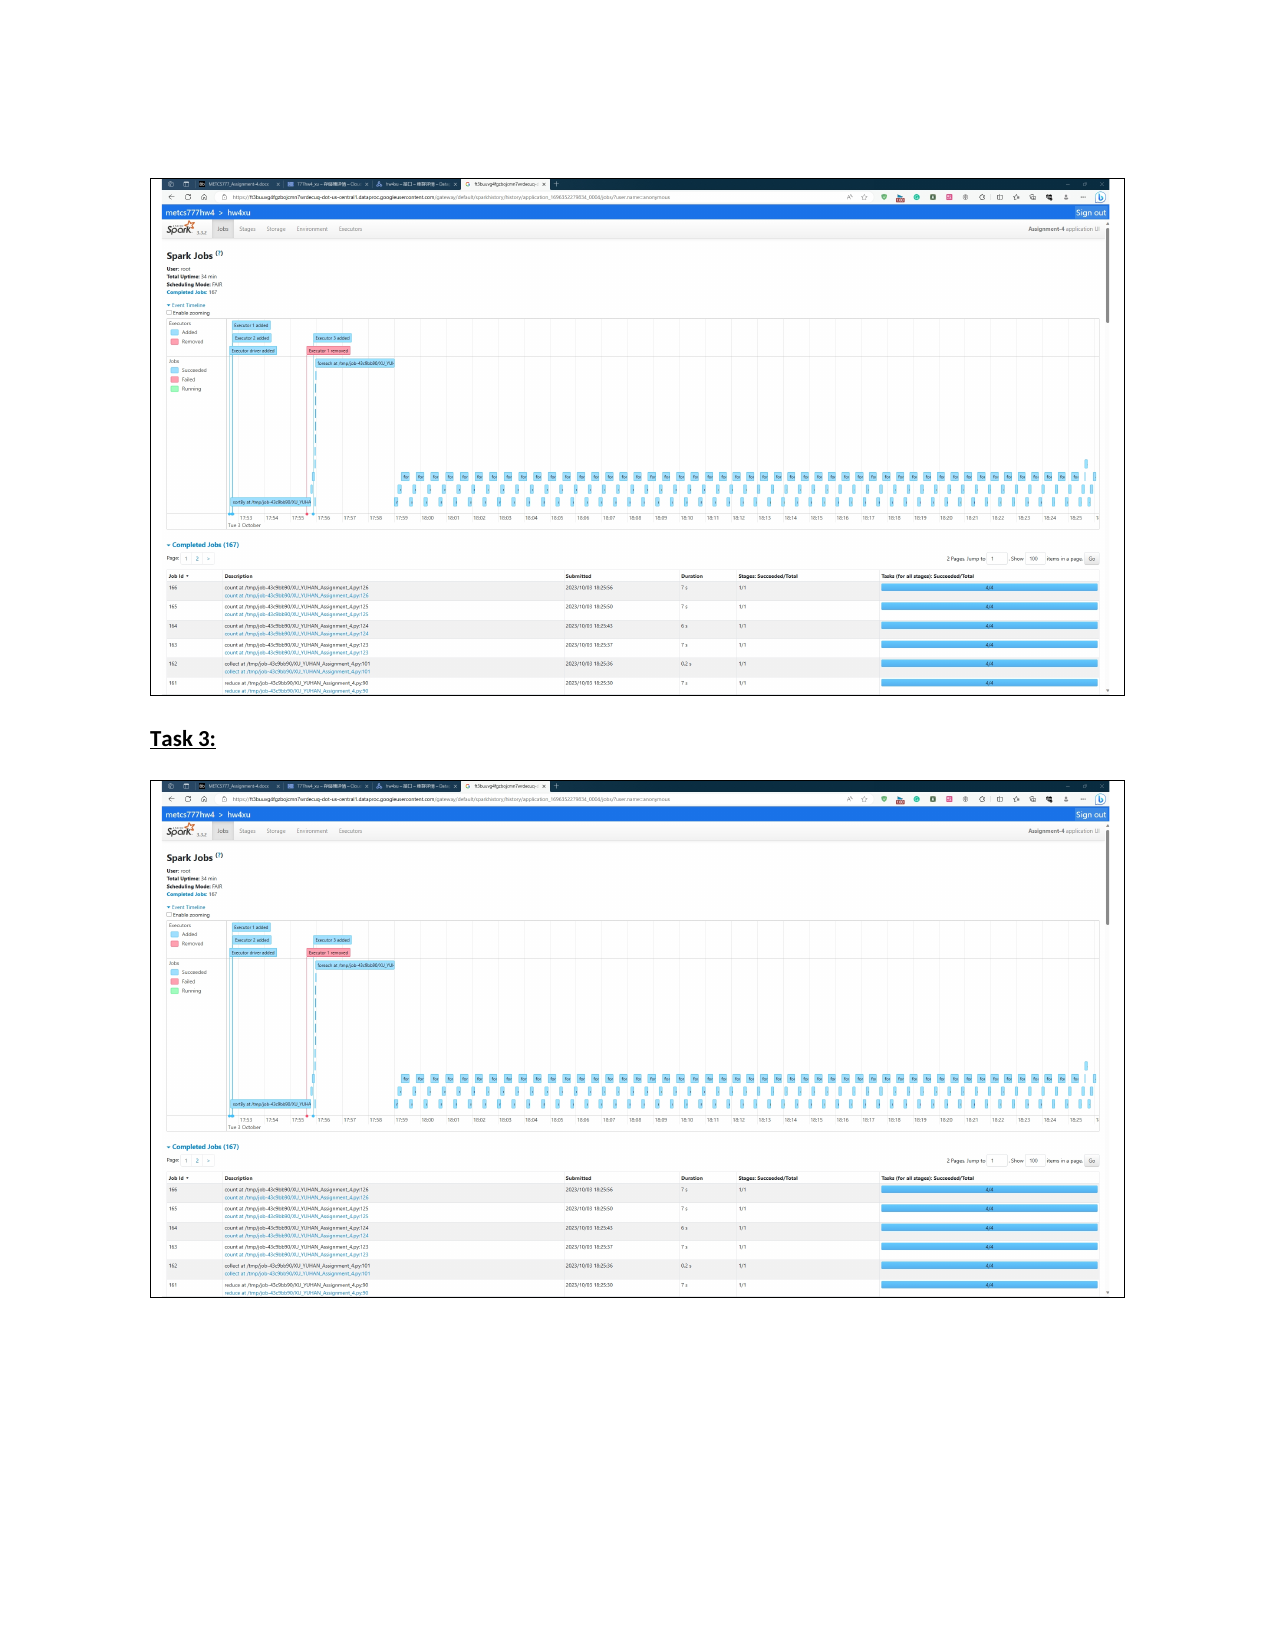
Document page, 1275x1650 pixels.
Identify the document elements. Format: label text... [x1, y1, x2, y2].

table_header [151, 179, 161, 695]
table_header [151, 781, 161, 1297]
table_header [1110, 781, 1124, 1297]
picture [161, 179, 1110, 695]
text Task 3: [150, 724, 1125, 752]
table_header [1110, 179, 1124, 695]
picture [161, 781, 1110, 1297]
